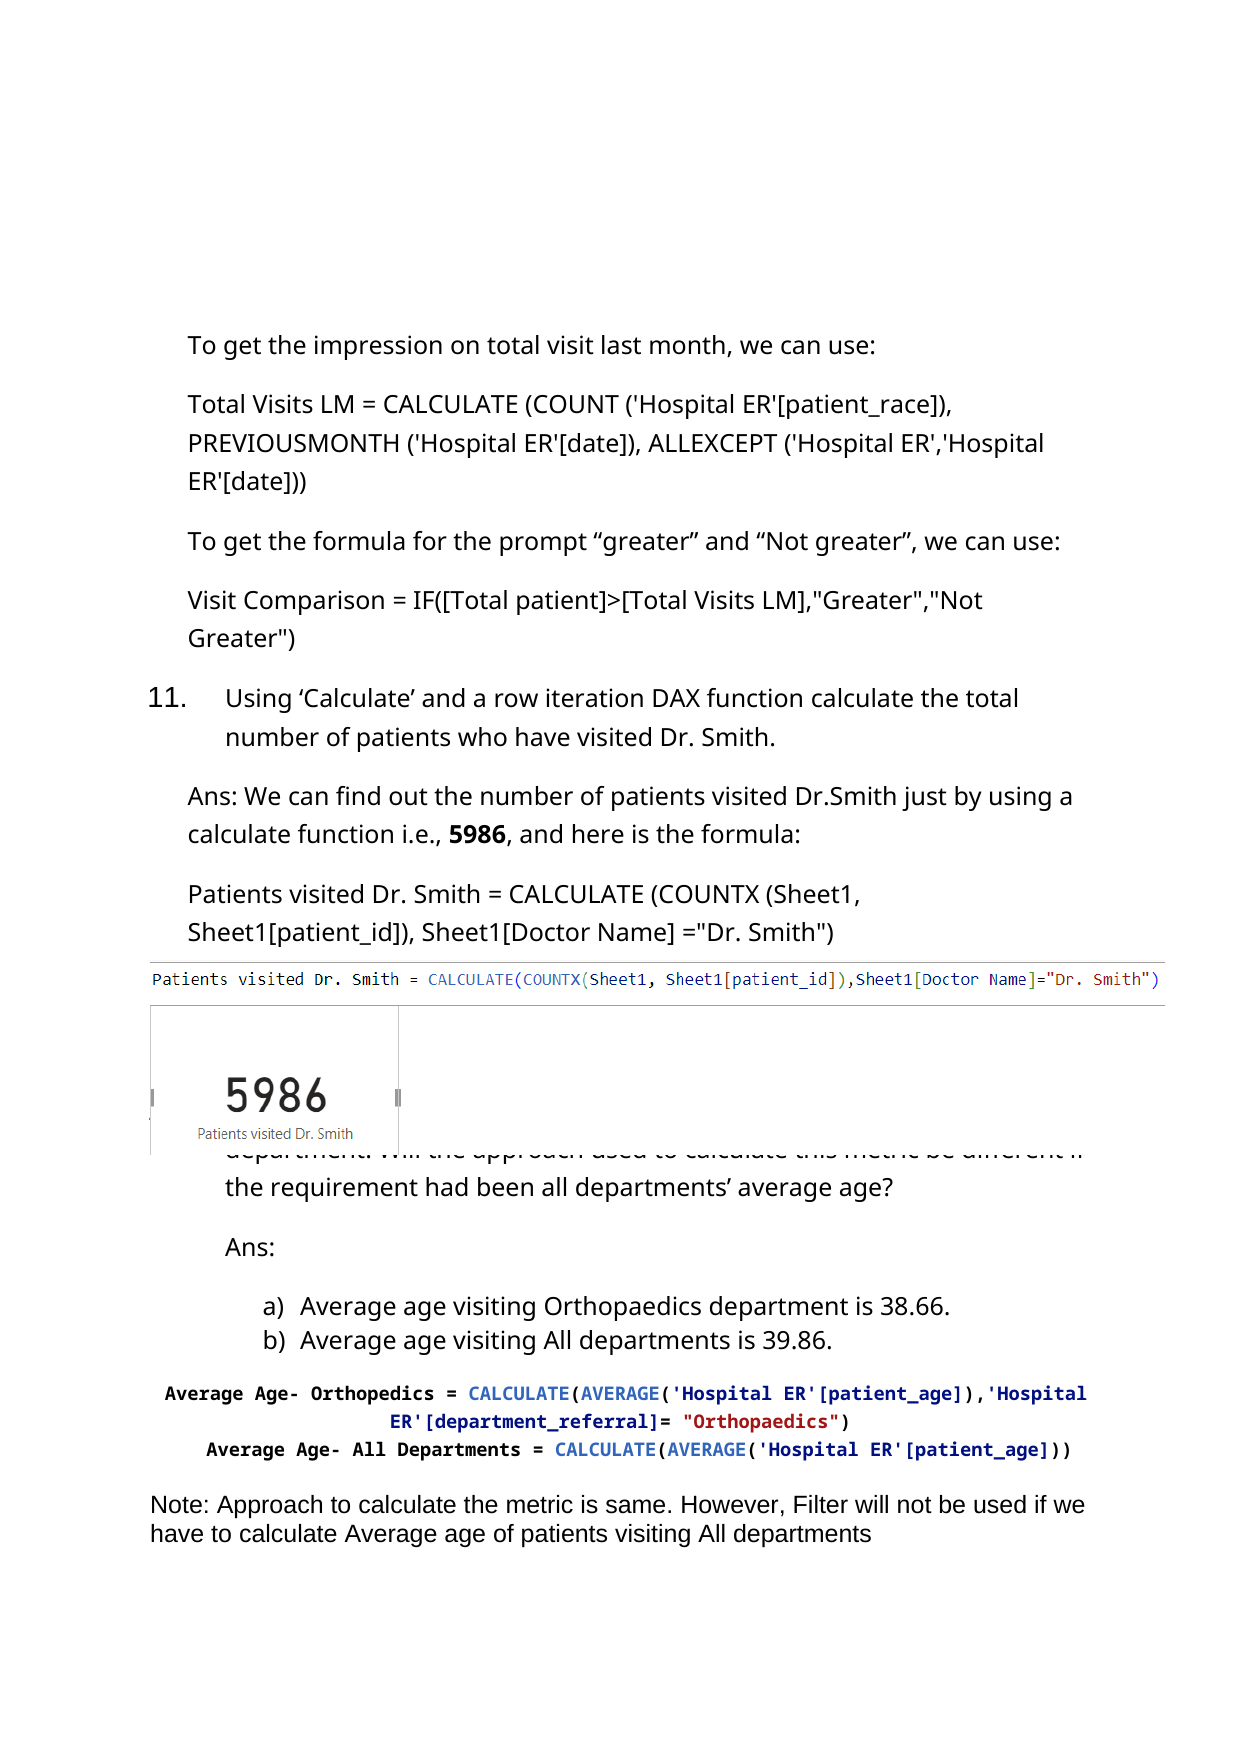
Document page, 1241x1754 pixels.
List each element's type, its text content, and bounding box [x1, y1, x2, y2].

text To get the formula for the prompt “greater” and “Not greater”, we can use: [187, 523, 1090, 557]
list Using ‘Calculate’ and a row iteration DAX function calculate the total number of patients who have visited Dr. Smith. [187, 680, 1090, 753]
text Total Visits LM = CALCULATE (COUNT ('Hospital ER'[patient_race]), PREVIOUSMONTH ('Hospital ER'[date]), ALLEXCEPT ('Hospital ER','Hospital ER'[date])) [187, 387, 1090, 498]
text Ans: We can find out the number of patients visited Dr.Smith just by using a calculate function i.e., 5986, and here is the formula: [187, 778, 1090, 851]
list Calculate the average age of the patients who visit the Orthopaedics department. Will the approach used to calculate this metric be different if the requirement had been all departments’ average age? [187, 1155, 1090, 1204]
text Patients visited Dr. Smith = CALCULATE (COUNTX (Sheet1, Sheet1[patient_id]), Sheet1[Doctor Name] ="Dr. Smith") [187, 876, 1090, 949]
text Average Age- Orthopedics = CALCULATE(AVERAGE('Hospital ER'[patient_age]),'Hospital ER'[department_referral]= "Orthopaedics") [150, 1377, 1090, 1434]
text Ans: [225, 1229, 1090, 1263]
text Average Age- All Departments = CALCULATE(AVERAGE('Hospital ER'[patient_age])) [150, 1434, 1090, 1462]
picture [150, 960, 1165, 1155]
list Average age visiting Orthopaedics department is 38.66. [262, 1288, 1090, 1323]
list Average age visiting All departments is 39.86. [262, 1323, 1090, 1357]
text To get the impression on total visit last month, we can use: [150, 328, 1090, 362]
text Note: Approach to calculate the metric is same. However, Filter will not be used if we have to calculate Average age of patients visiting All departments [150, 1490, 1090, 1547]
text Visit Comparison = IF([Total patient]>[Total Visits LM],"Greater","Not Greater") [187, 582, 1090, 655]
